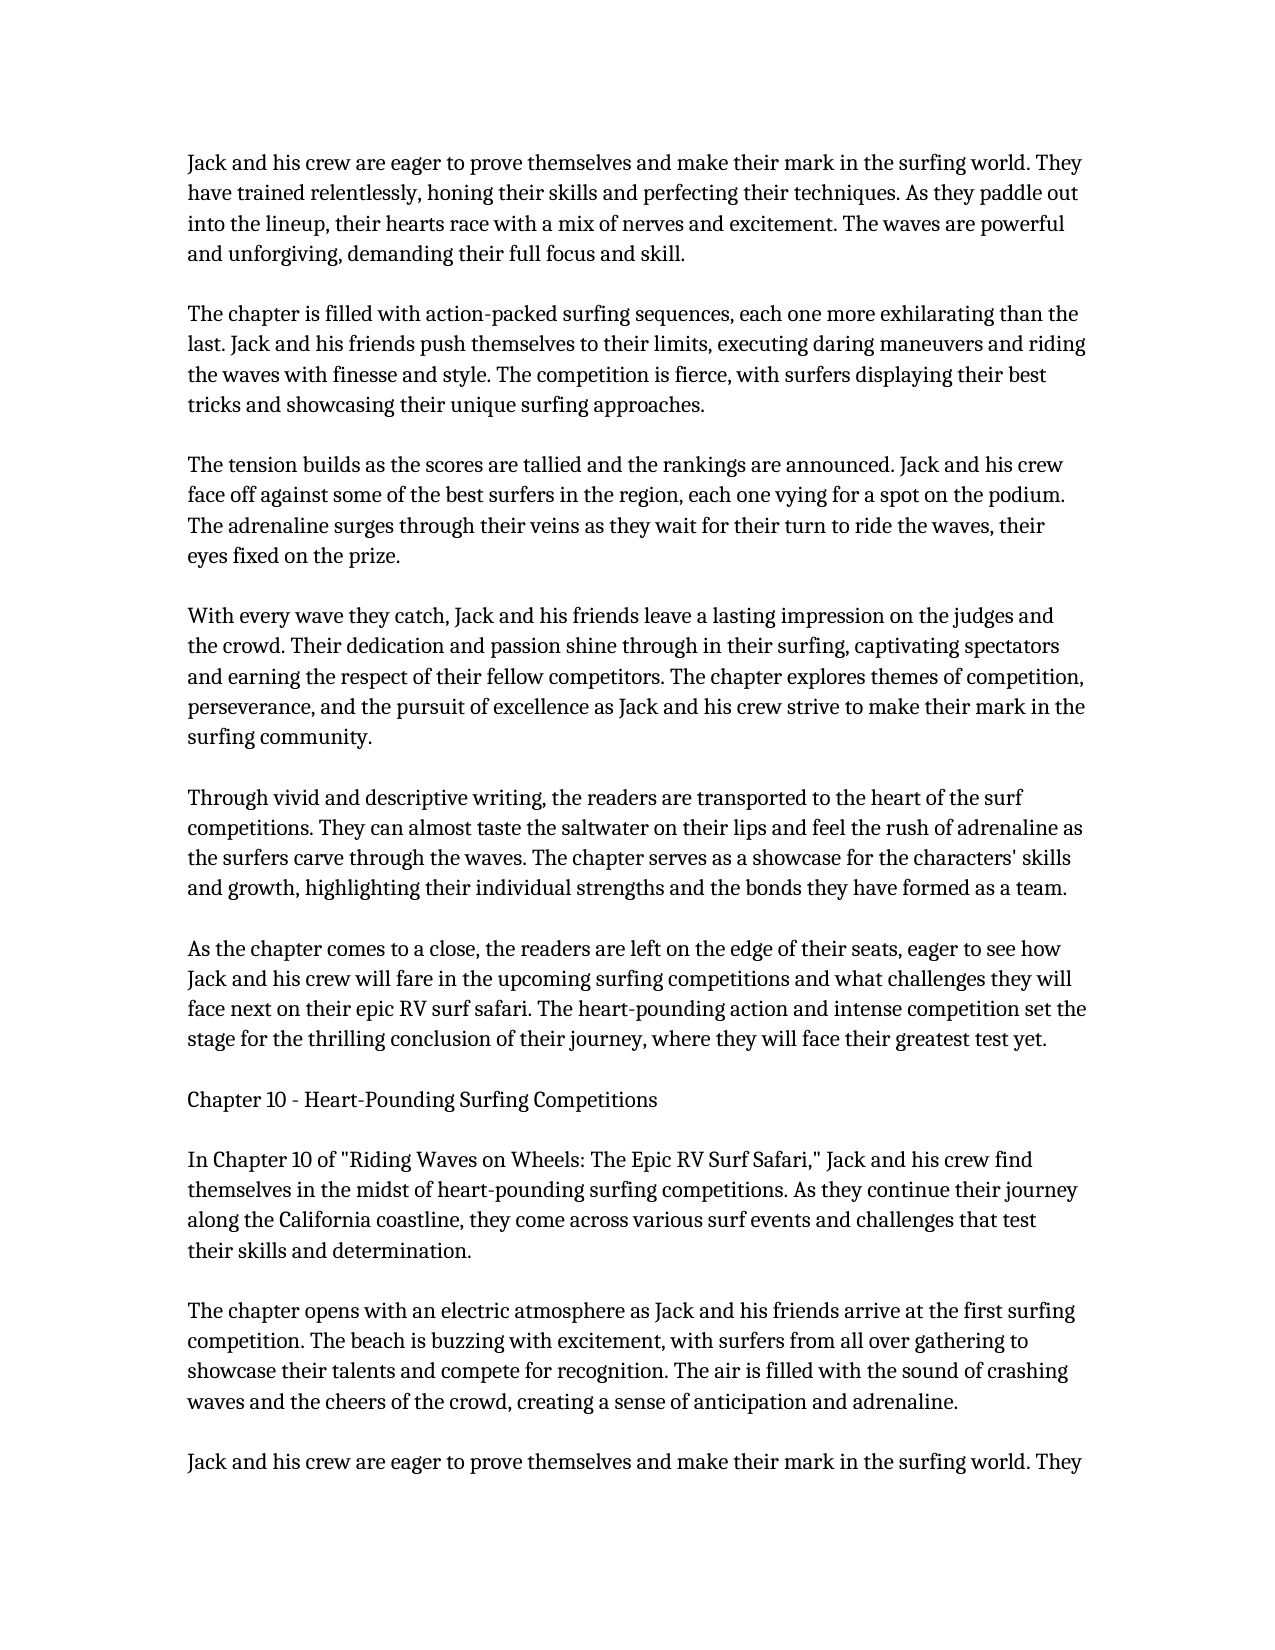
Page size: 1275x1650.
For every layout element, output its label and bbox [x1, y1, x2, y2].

text [187, 150, 1087, 1475]
